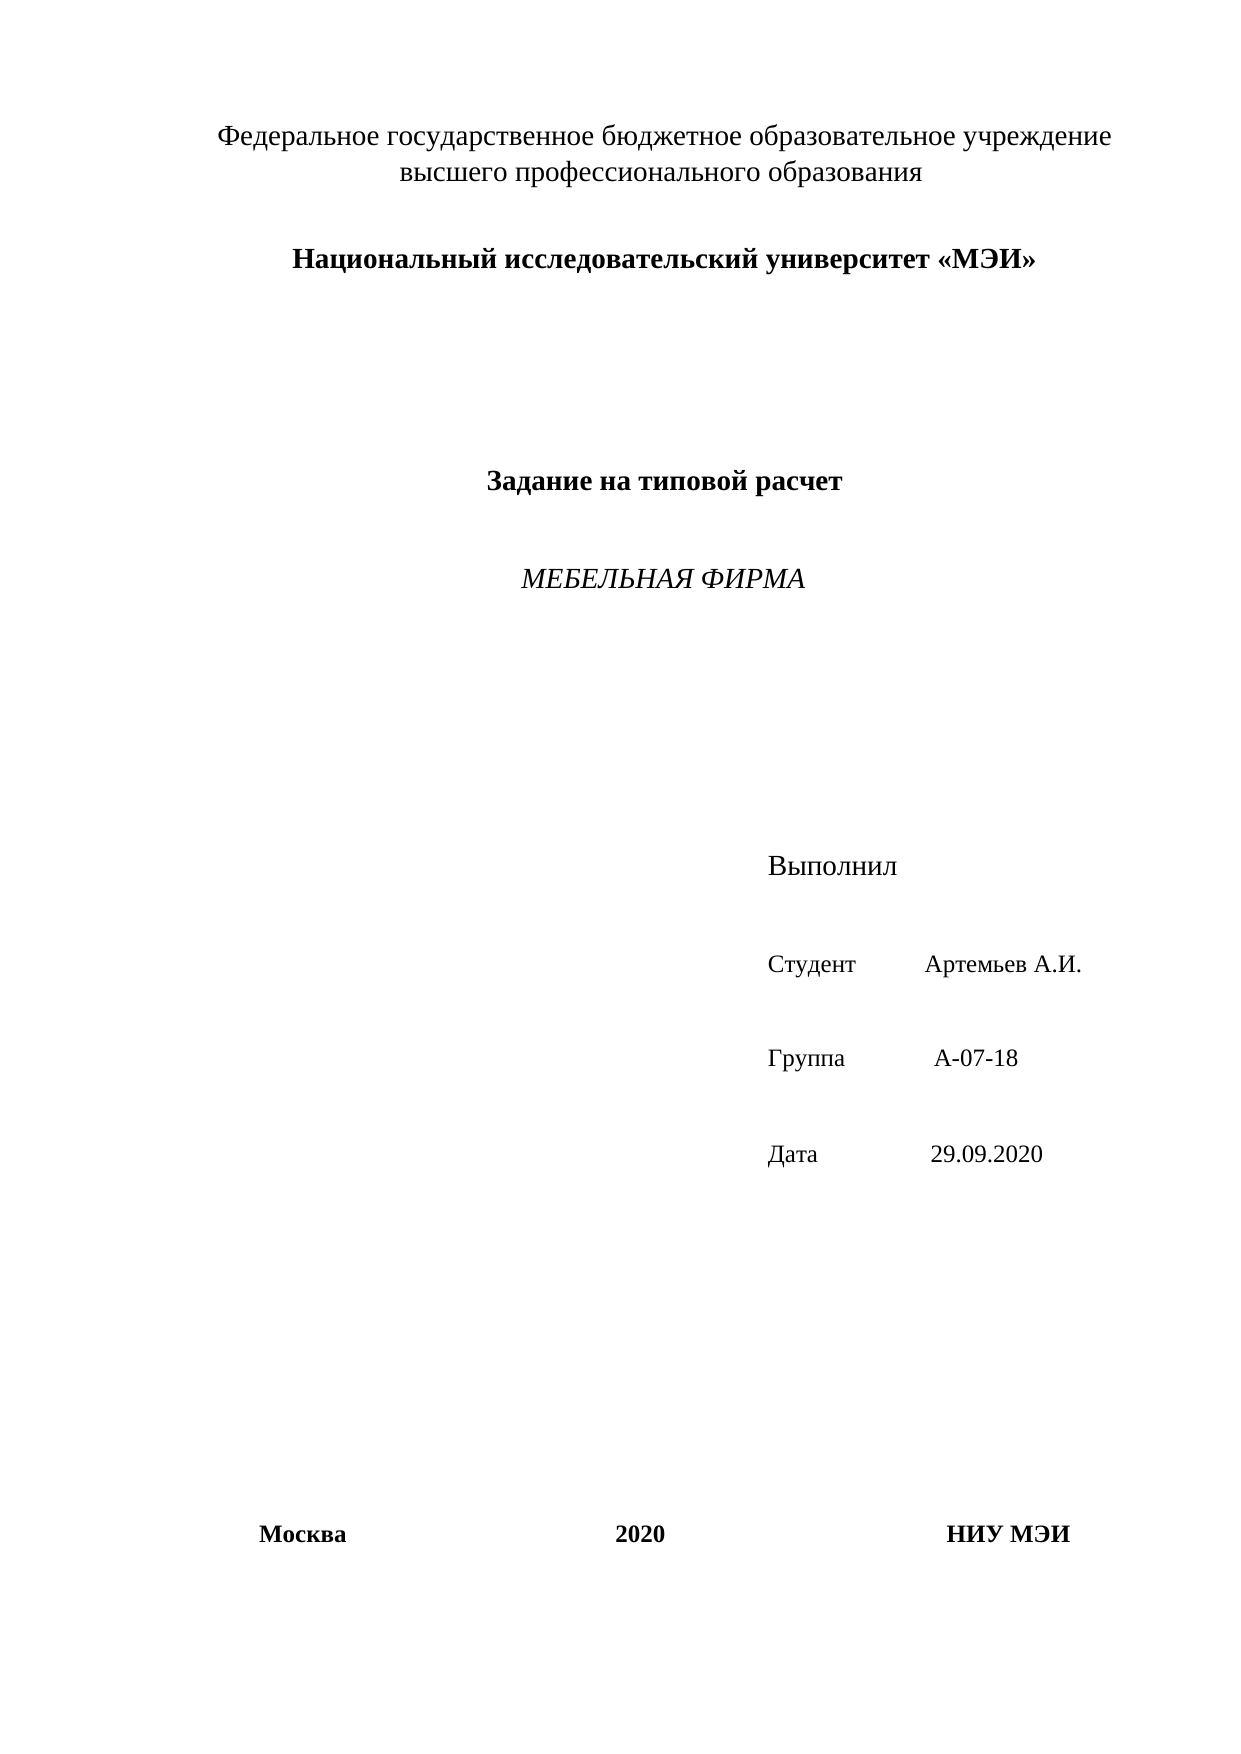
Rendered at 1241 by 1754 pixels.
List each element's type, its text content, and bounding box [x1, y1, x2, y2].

text Задание на типовой расчет [177, 463, 1152, 497]
text МЕБЕЛЬНАЯ ФИРМА [177, 561, 1152, 594]
text Федеральное государственное бюджетное образовательное учреждение высшего профессионального образования [177, 118, 1152, 218]
text Группа А-07-18 [768, 1043, 1152, 1072]
text Национальный исследовательский университет «МЭИ» [177, 241, 1152, 274]
text Выполнил [768, 848, 1152, 882]
text Студент Артемьев А.И. [768, 949, 1152, 977]
text Москва 2020 НИУ МЭИ [177, 1519, 1152, 1547]
text Дата 29.09.2020 [768, 1139, 1152, 1167]
